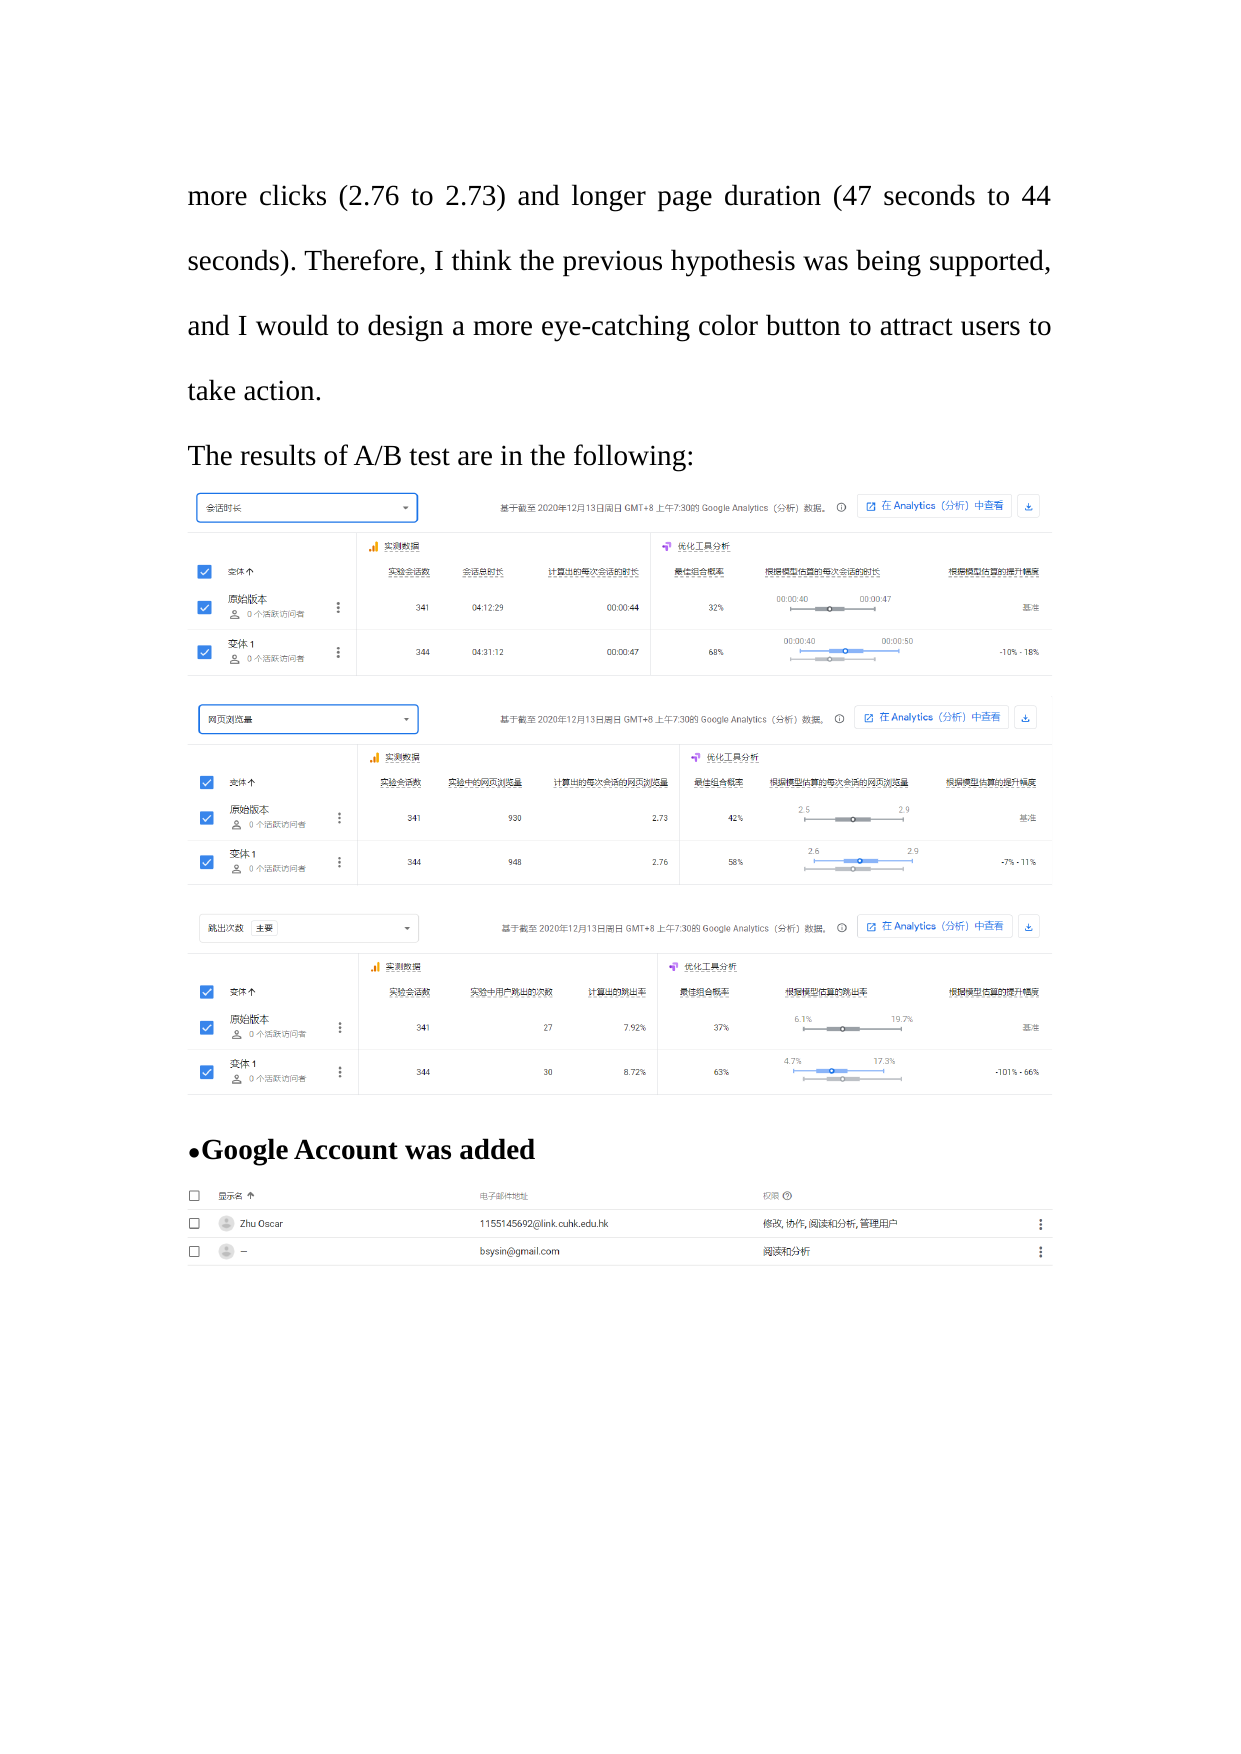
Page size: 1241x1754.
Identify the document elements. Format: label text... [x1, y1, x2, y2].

picture [187, 1181, 1053, 1289]
text ●Google Account was added [187, 1117, 1053, 1181]
picture [187, 487, 1053, 678]
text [187, 162, 1053, 422]
text The results of A/B test are in the following: [187, 422, 1053, 487]
picture [187, 696, 1053, 886]
picture [187, 906, 1053, 1095]
